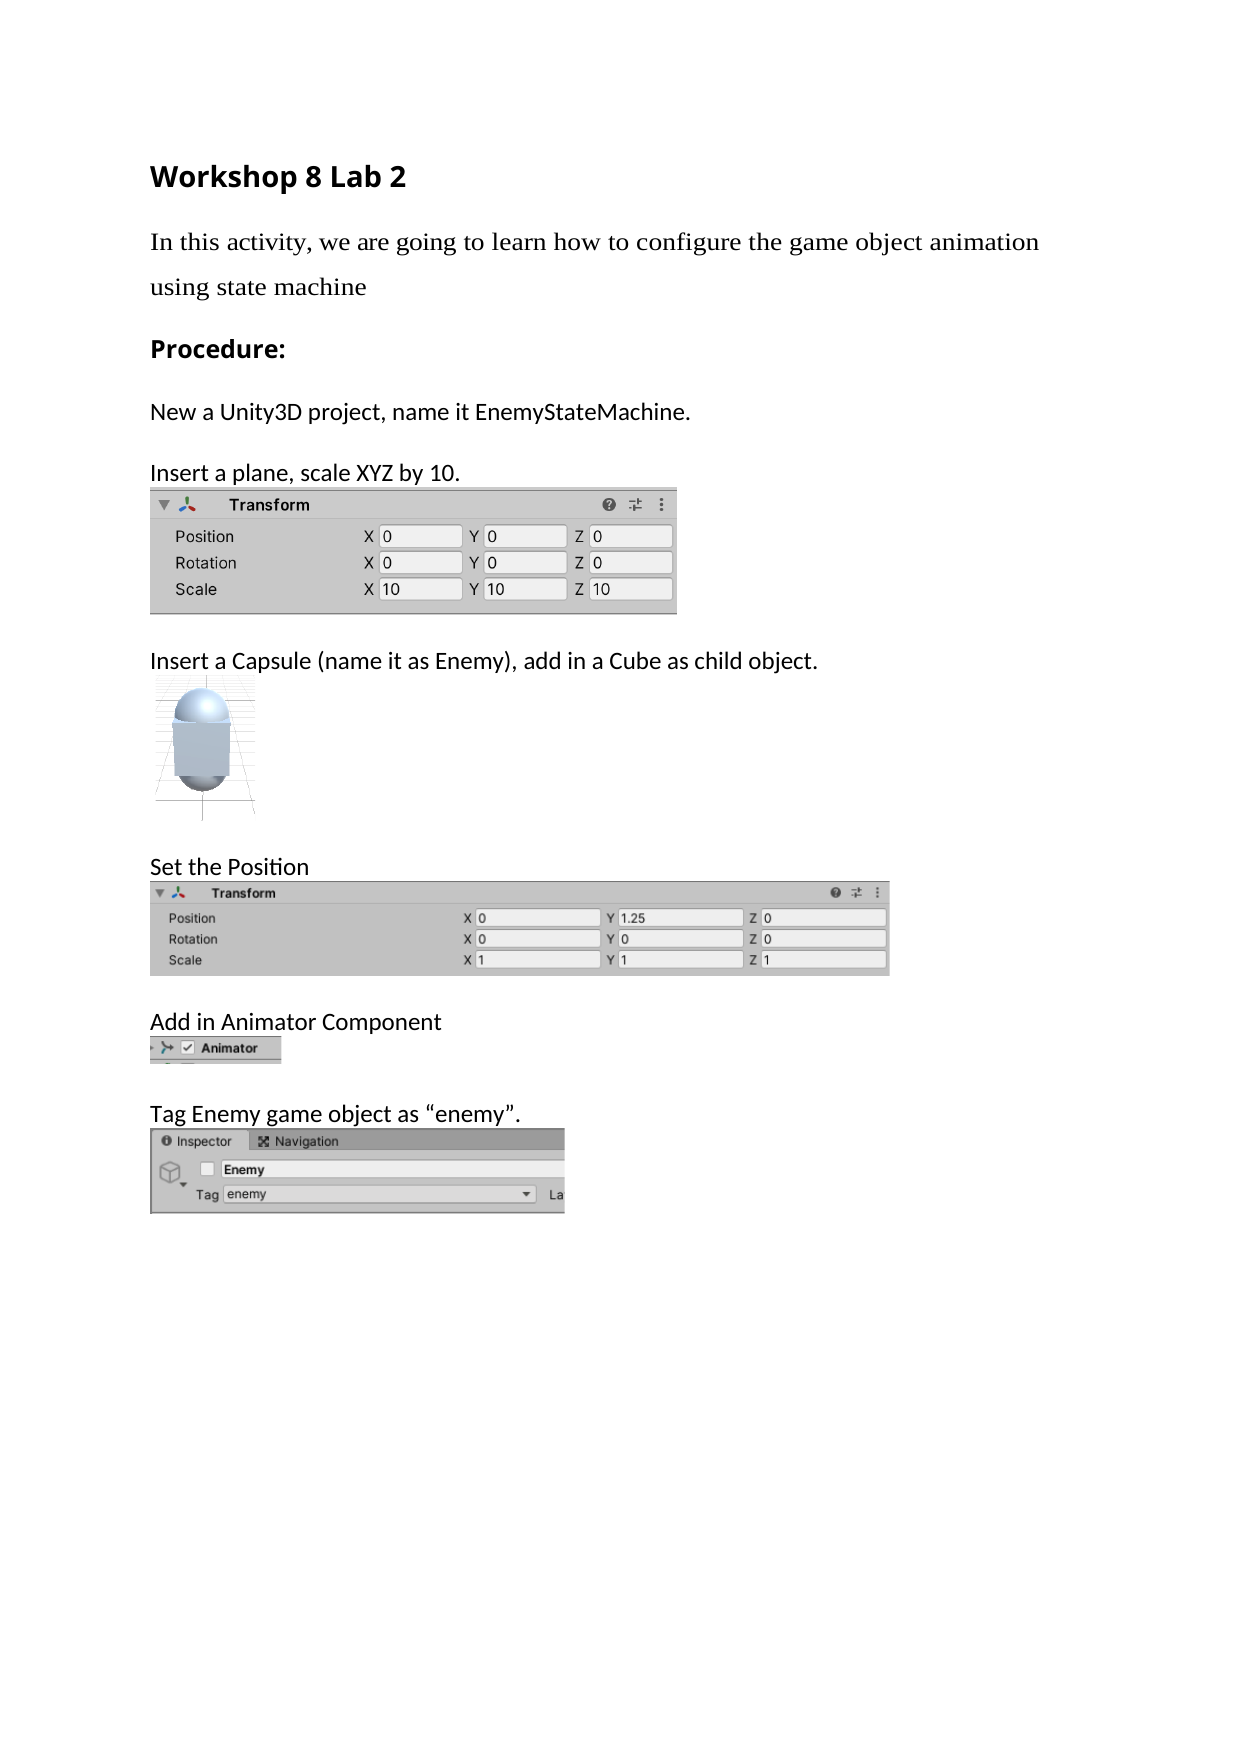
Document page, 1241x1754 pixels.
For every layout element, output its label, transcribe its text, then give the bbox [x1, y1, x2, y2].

picture [150, 487, 677, 615]
text New a Unity3D project, name it EnemyStateMachine. [150, 396, 1090, 427]
subtitle Workshop 8 Lab 2 [150, 157, 1090, 196]
text Insert a plane, scale XYZ by 10. [150, 457, 1090, 488]
picture [150, 1036, 282, 1064]
text In this activity, we are going to learn how to configure the game object animation using state machine [150, 227, 1040, 300]
text Set the Position [150, 851, 1090, 882]
text Tag Enemy game object as “enemy”. [150, 1098, 1090, 1128]
picture [150, 881, 890, 976]
text Insert a Capsule (name it as Enemy), add in a Cube as child object. [150, 645, 1090, 676]
text Procedure: [150, 331, 1090, 366]
picture [155, 675, 256, 821]
text Add in Animator Component [150, 1006, 1090, 1037]
picture [150, 1128, 565, 1214]
